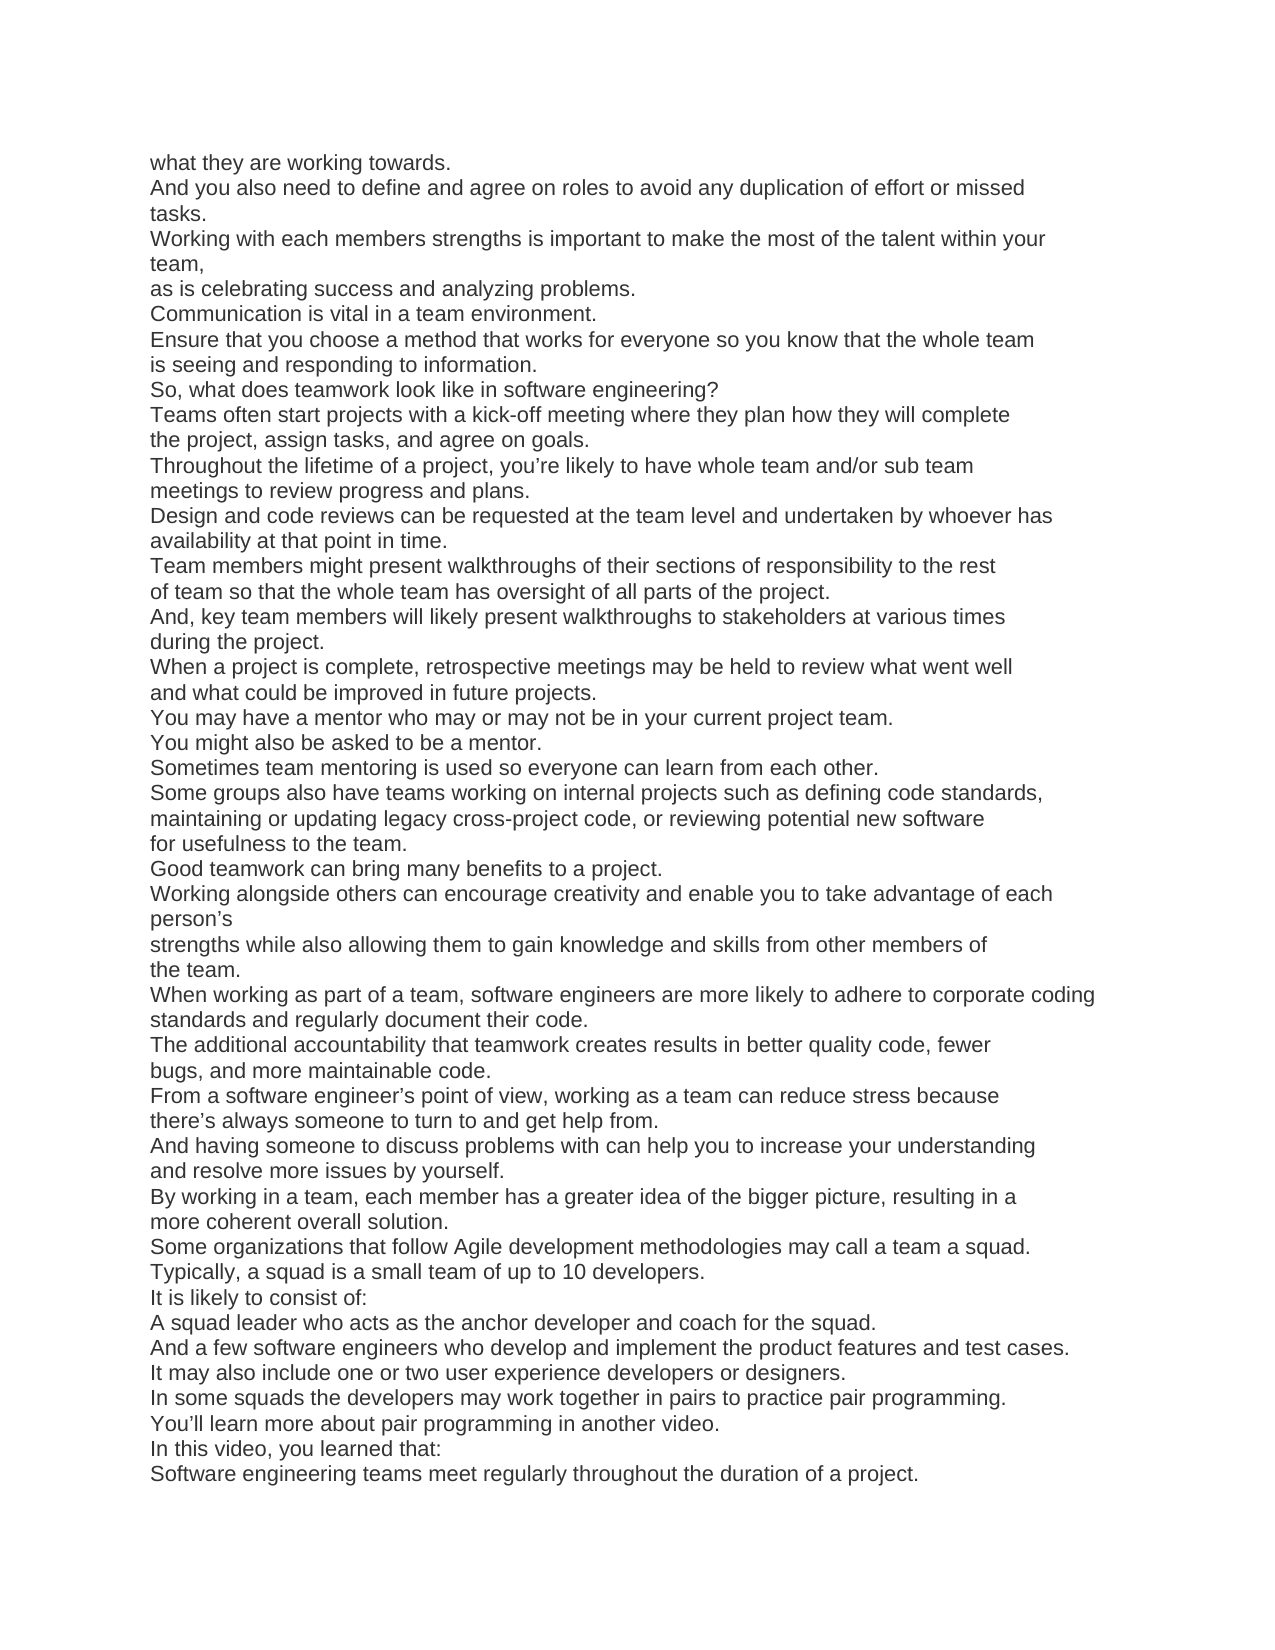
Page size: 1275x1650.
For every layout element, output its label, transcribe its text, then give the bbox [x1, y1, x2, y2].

text Some organizations that follow Agile development methodologies may call a team a squad. [150, 1234, 1125, 1259]
text is seeing and responding to information. [150, 352, 1125, 377]
text Communication is vital in a team environment. [150, 301, 1125, 326]
text meetings to review progress and plans. [150, 478, 1125, 503]
text The additional accountability that teamwork creates results in better quality code, fewer [150, 1032, 1125, 1057]
text You may have a mentor who may or may not be in your current project team. [150, 704, 1125, 730]
text You’ll learn more about pair programming in another video. [150, 1410, 1125, 1436]
text By working in a team, each member has a greater idea of the bigger picture, resulting in a [150, 1183, 1125, 1209]
text the team. [150, 957, 1125, 982]
text standards and regularly document their code. [150, 1007, 1125, 1032]
text Some groups also have teams working on internal projects such as defining code standards, [150, 780, 1125, 805]
text Sometimes team mentoring is used so everyone can learn from each other. [150, 755, 1125, 780]
text bugs, and more maintainable code. [150, 1057, 1125, 1083]
text for usefulness to the team. [150, 831, 1125, 856]
text there’s always someone to turn to and get help from. [150, 1108, 1125, 1133]
text Working alongside others can encourage creativity and enable you to take advantage of each person’s [150, 881, 1125, 931]
text In some squads the developers may work together in pairs to practice pair programming. [150, 1385, 1125, 1410]
text And you also need to define and agree on roles to avoid any duplication of effort or missed [150, 175, 1125, 200]
text So, what does teamwork look like in software engineering? [150, 377, 1125, 402]
text as is celebrating success and analyzing problems. [150, 276, 1125, 301]
text And a few software engineers who develop and implement the product features and test cases. [150, 1335, 1125, 1360]
text A squad leader who acts as the anchor developer and coach for the squad. [150, 1309, 1125, 1335]
text Working with each members strengths is important to make the most of the talent within your [150, 226, 1125, 251]
text and resolve more issues by yourself. [150, 1158, 1125, 1183]
text And having someone to discuss problems with can help you to increase your understanding [150, 1133, 1125, 1158]
text It may also include one or two user experience developers or designers. [150, 1360, 1125, 1385]
text availability at that point in time. [150, 528, 1125, 553]
text Ensure that you choose a method that works for everyone so you know that the whole team [150, 326, 1125, 352]
text And, key team members will likely present walkthroughs to stakeholders at various times [150, 604, 1125, 629]
text the project, assign tasks, and agree on goals. [150, 427, 1125, 452]
text of team so that the whole team has oversight of all parts of the project. [150, 578, 1125, 604]
text strengths while also allowing them to gain knowledge and skills from other members of [150, 931, 1125, 957]
text Good teamwork can bring many benefits to a project. [150, 856, 1125, 881]
text what they are working towards. [150, 150, 1125, 175]
text maintaining or updating legacy cross-project code, or reviewing potential new software [150, 805, 1125, 831]
text It is likely to consist of: [150, 1284, 1125, 1309]
text When a project is complete, retrospective meetings may be held to review what went well [150, 654, 1125, 679]
text during the project. [150, 629, 1125, 654]
text team, [150, 251, 1125, 276]
text From a software engineer’s point of view, working as a team can reduce stress because [150, 1083, 1125, 1108]
text more coherent overall solution. [150, 1209, 1125, 1234]
text Design and code reviews can be requested at the team level and undertaken by whoever has [150, 503, 1125, 528]
text You might also be asked to be a mentor. [150, 730, 1125, 755]
text Throughout the lifetime of a project, you’re likely to have whole team and/or sub team [150, 452, 1125, 478]
text Teams often start projects with a kick-off meeting where they plan how they will complete [150, 402, 1125, 427]
text Team members might present walkthroughs of their sections of responsibility to the rest [150, 553, 1125, 578]
text and what could be improved in future projects. [150, 679, 1125, 704]
text In this video, you learned that: [150, 1436, 1125, 1461]
text Software engineering teams meet regularly throughout the duration of a project. [150, 1461, 1125, 1486]
text When working as part of a team, software engineers are more likely to adhere to corporate coding [150, 982, 1125, 1007]
text Typically, a squad is a small team of up to 10 developers. [150, 1259, 1125, 1284]
text tasks. [150, 200, 1125, 226]
